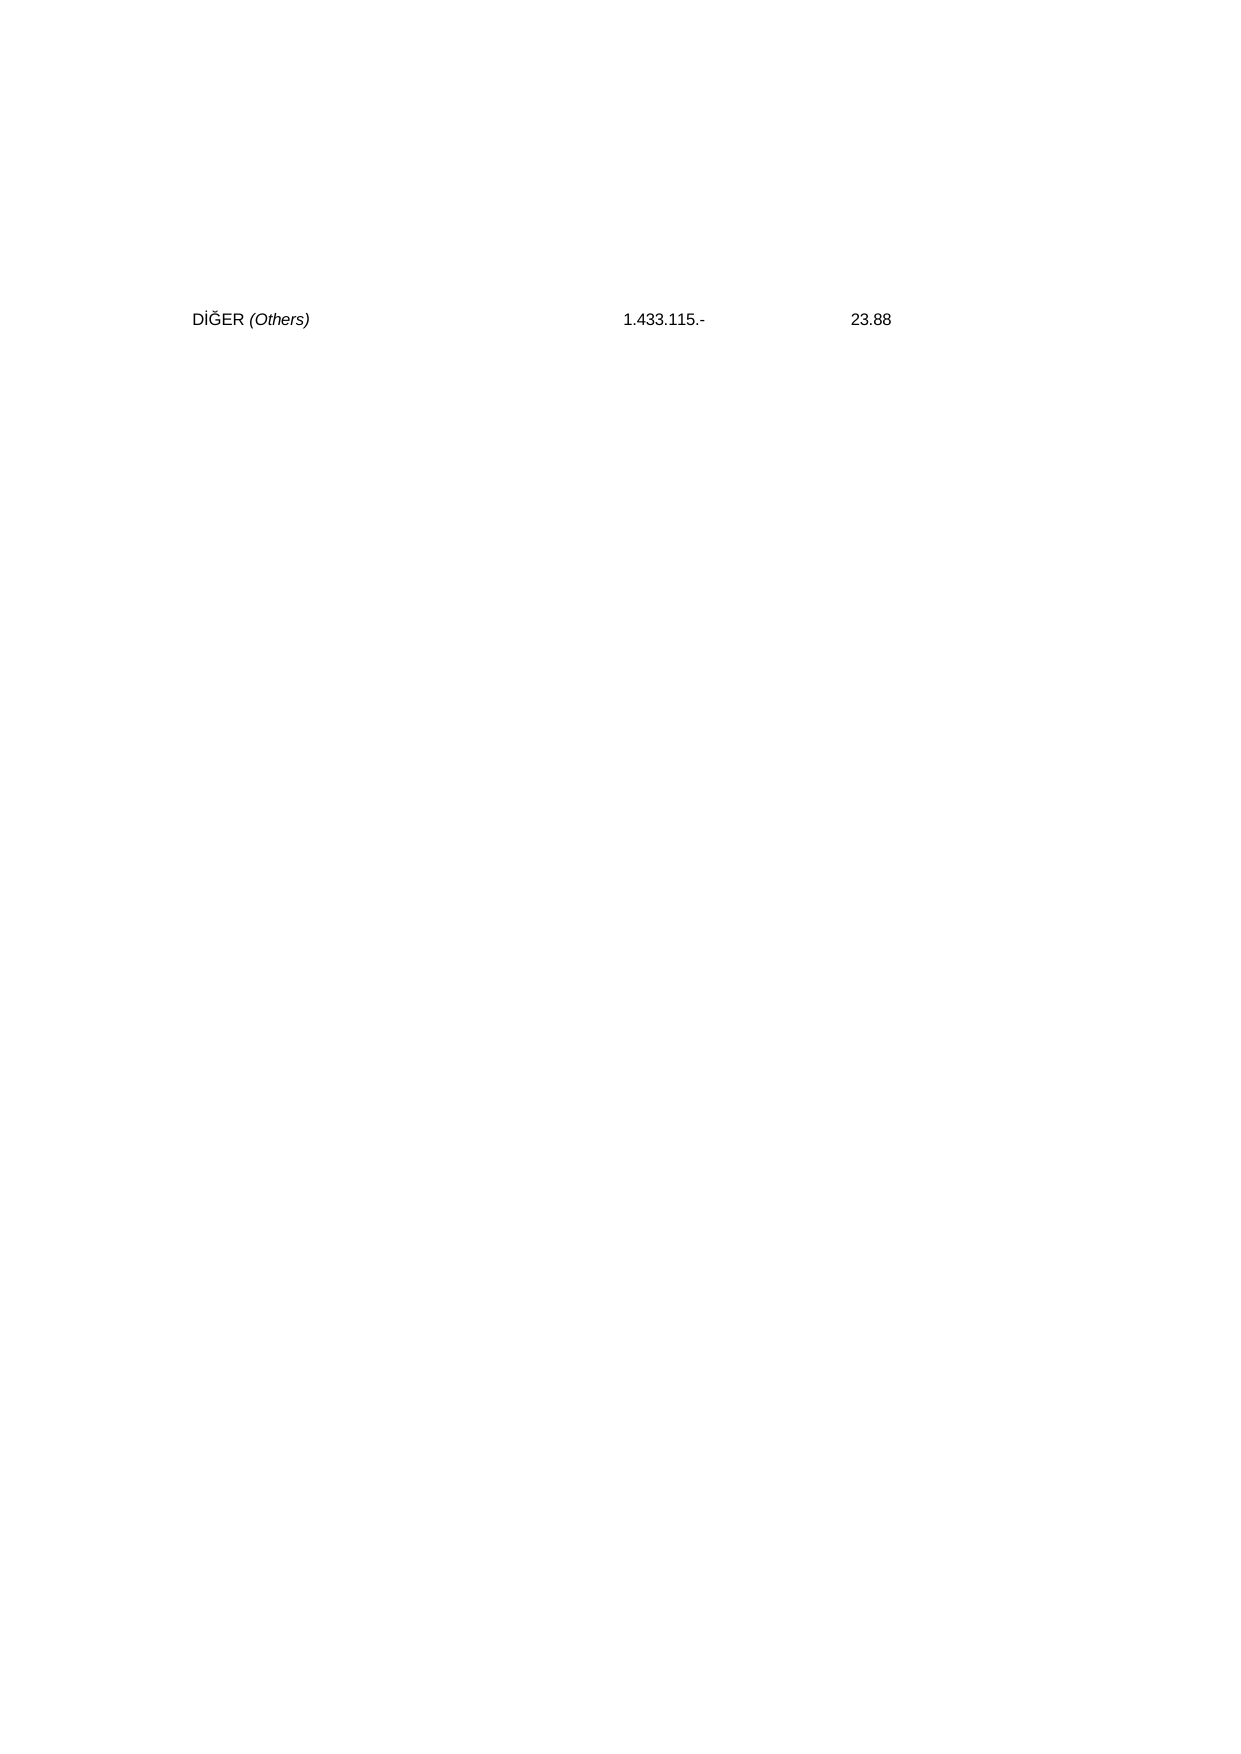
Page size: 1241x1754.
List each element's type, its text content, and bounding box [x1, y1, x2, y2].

table_cell 23.88 [755, 310, 986, 336]
table_cell 1.433.115.- [573, 310, 755, 336]
table_cell DİĞER (Others) [189, 310, 573, 336]
